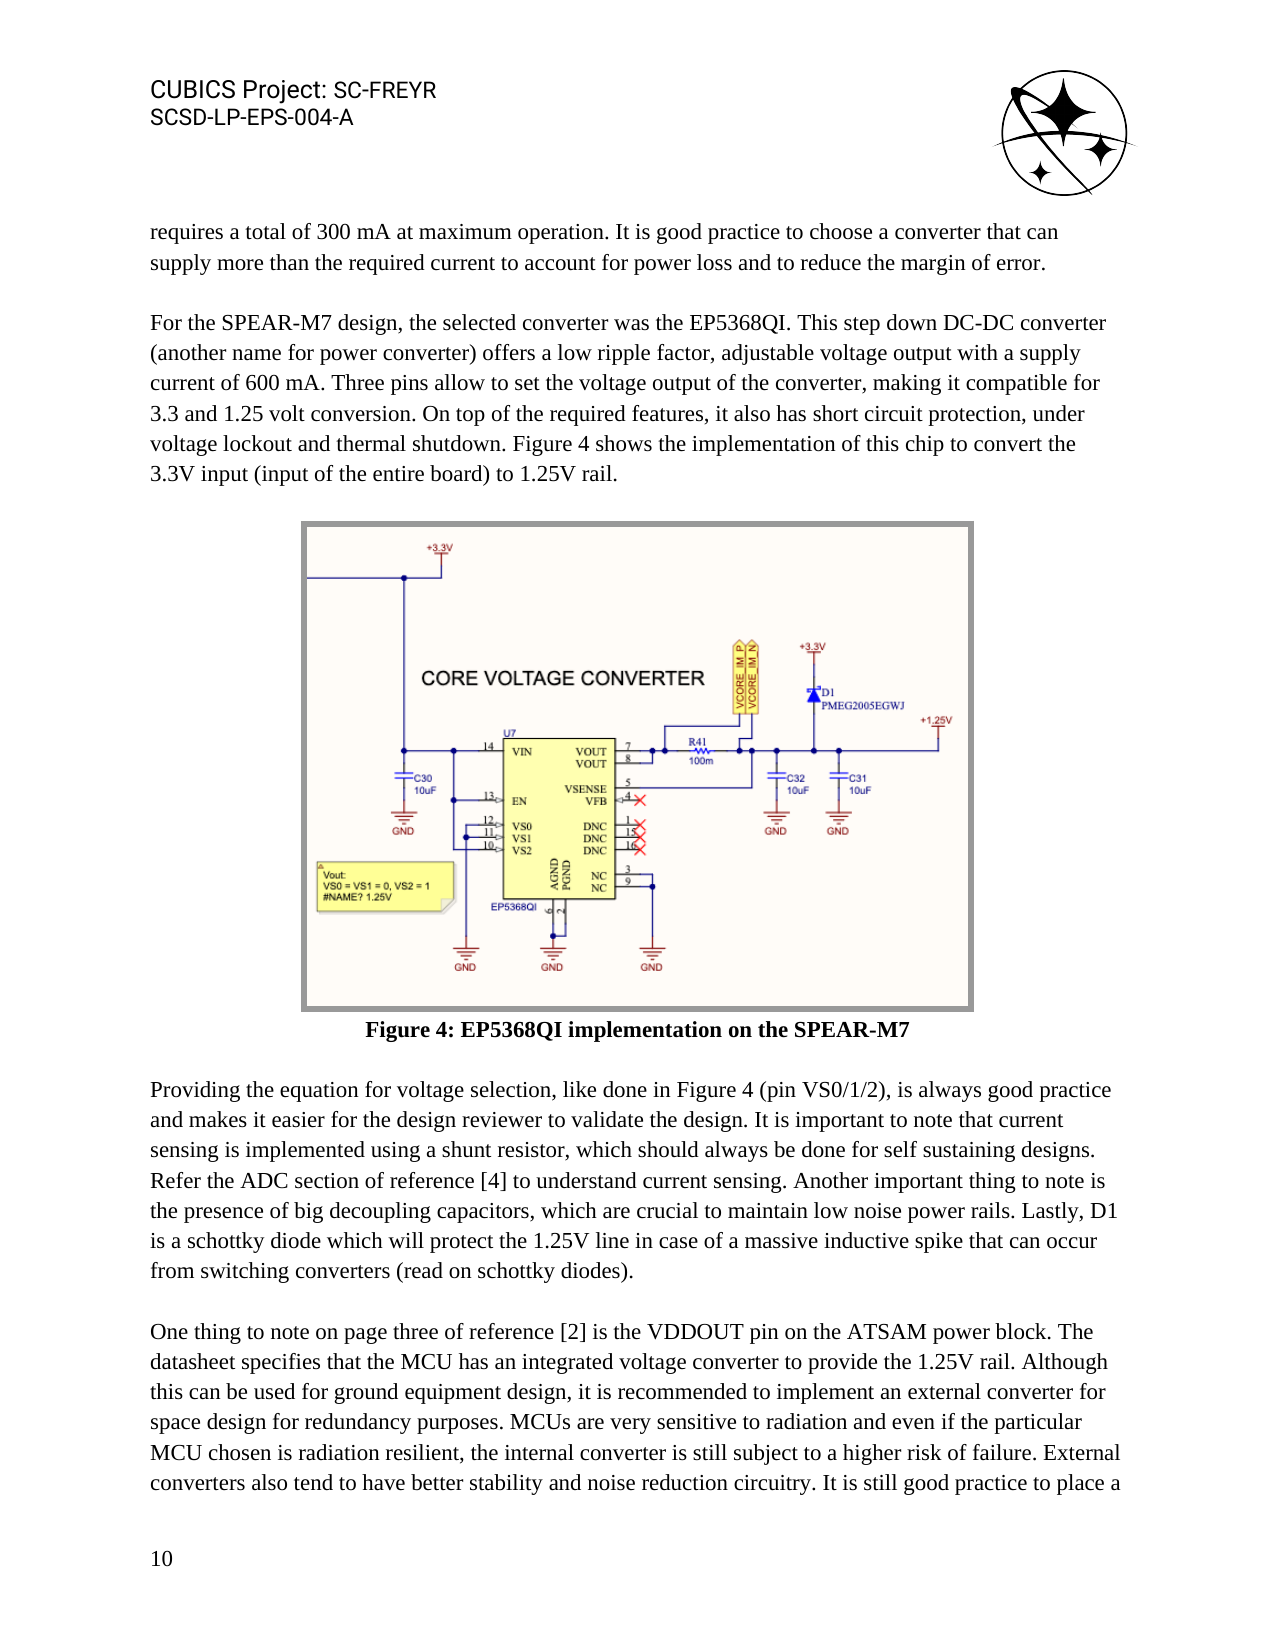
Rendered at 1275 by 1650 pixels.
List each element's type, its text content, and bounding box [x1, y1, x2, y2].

picture [990, 70, 1139, 196]
text Providing the equation for voltage selection, like done in Figure 4 (pin VS0/1/2), is always good practice and makes it easier for the design reviewer to validate the design. It is important to note that current sensing is implemented using a shunt resistor, which should always be done for self sustaining designs. Refer the ADC section of reference [4] to understand current sensing. Another important thing to note is the presence of big decoupling capacitors, which are crucial to maintain low noise power rails. Lastly, D1 is a schottky diode which will protect the 1.25V line in case of a massive inductive spike that can occur from switching converters (read on schottky diodes). [150, 1076, 1125, 1284]
picture [307, 527, 968, 1006]
text For the SPEAR-M7 design, the selected converter was the EP5368QI. This step down DC-DC converter (another name for power converter) offers a low ripple factor, adjustable voltage output with a supply current of 600 mA. Three pins allow to set the voltage output of the converter, making it compatible for 3.3 and 1.25 volt conversion. On top of the required features, it also has short circuit protection, under voltage lockout and thermal shutdown. Figure 4 shows the implementation of this chip to convert the 3.3V input (input of the entire board) to 1.25V rail. [150, 309, 1125, 486]
text Figure 4: EP5368QI implementation on the SPEAR-M7 [150, 1016, 1125, 1042]
